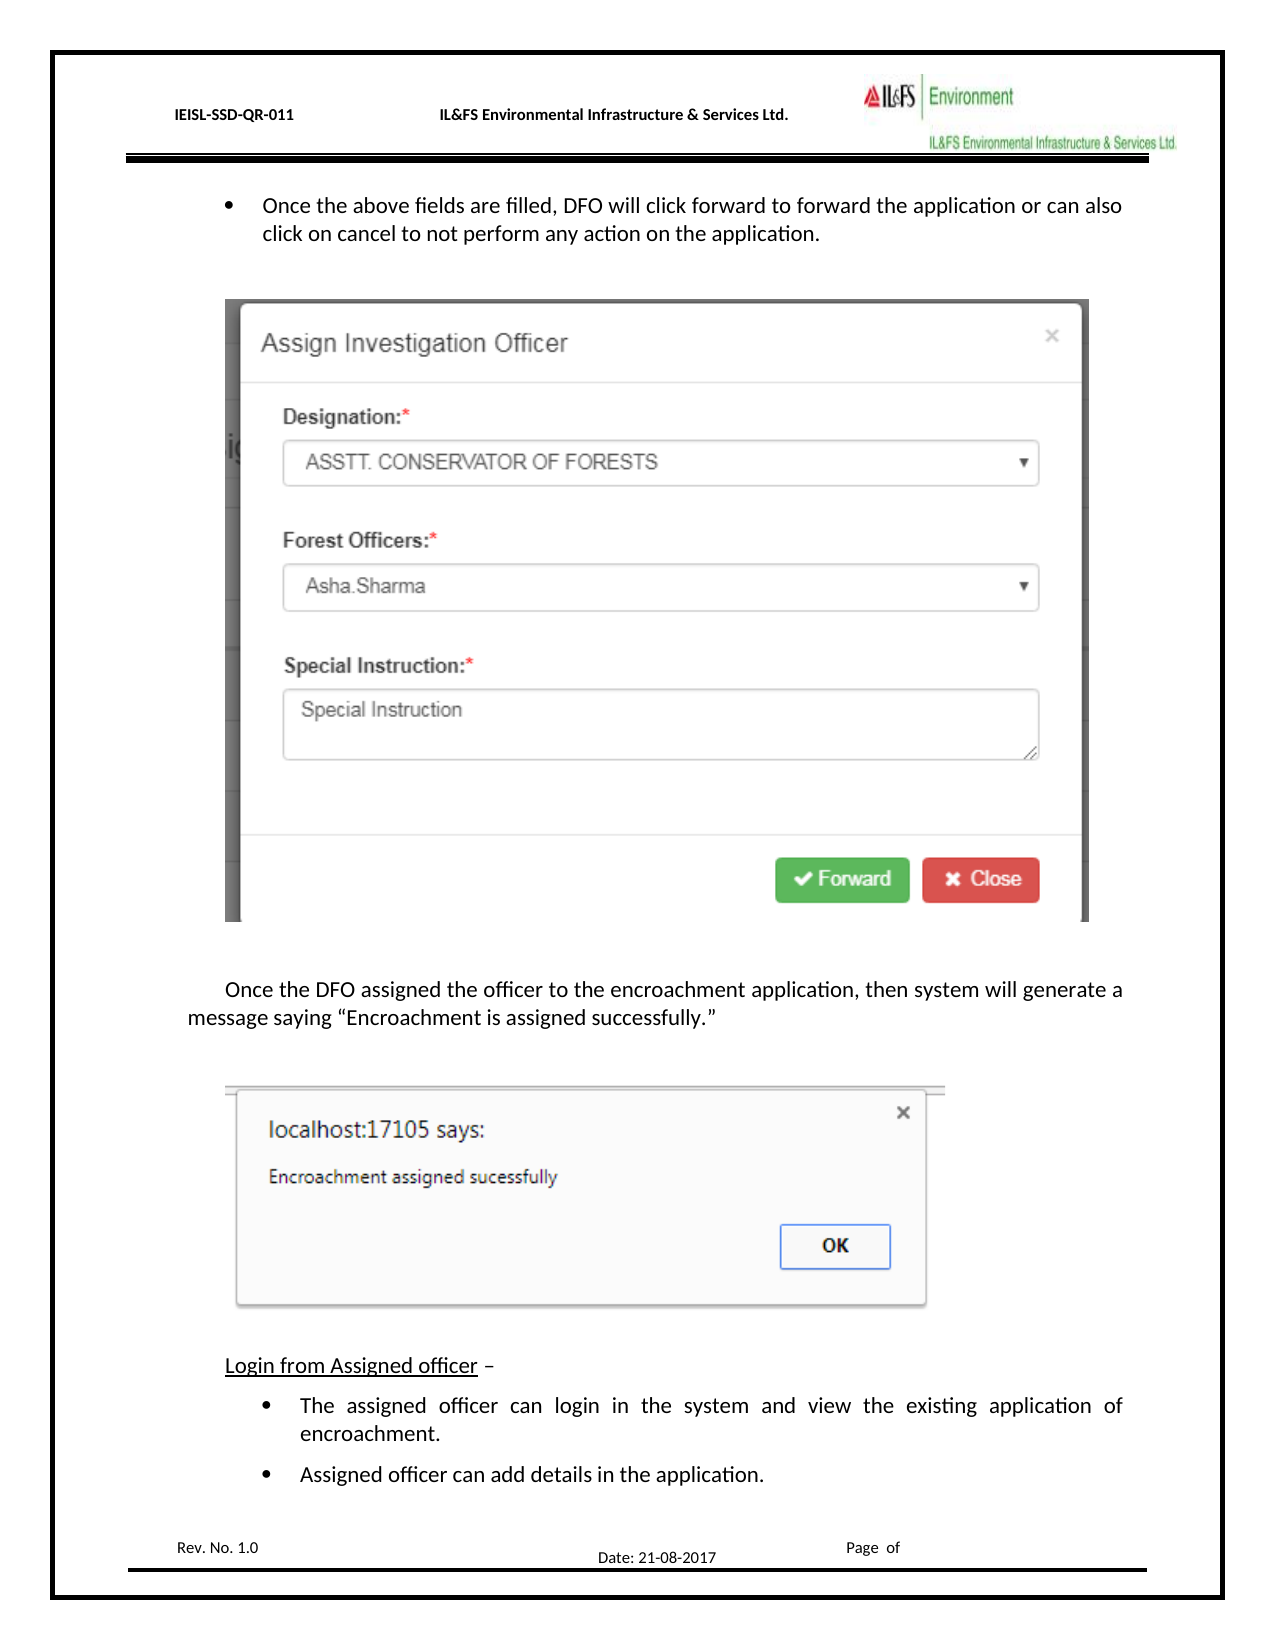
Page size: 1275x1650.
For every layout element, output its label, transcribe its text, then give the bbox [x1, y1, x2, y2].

list Assigned officer can add details in the application. [262, 1460, 1125, 1488]
text Login from Assigned officer – [187, 1351, 1125, 1379]
picture [225, 1083, 946, 1339]
list Once the above fields are filled, DFO will click forward to forward the application or can also click on cancel to not perform any action on the application. [225, 191, 1125, 247]
text Once the DFO assigned the officer to the encroachment application, then system will generate a message saying “Encroachment is assigned successfully.” [187, 975, 1125, 1031]
list The assigned officer can login in the system and view the existing application of encroachment. [262, 1391, 1125, 1447]
picture [864, 74, 1179, 154]
picture [225, 299, 1089, 922]
